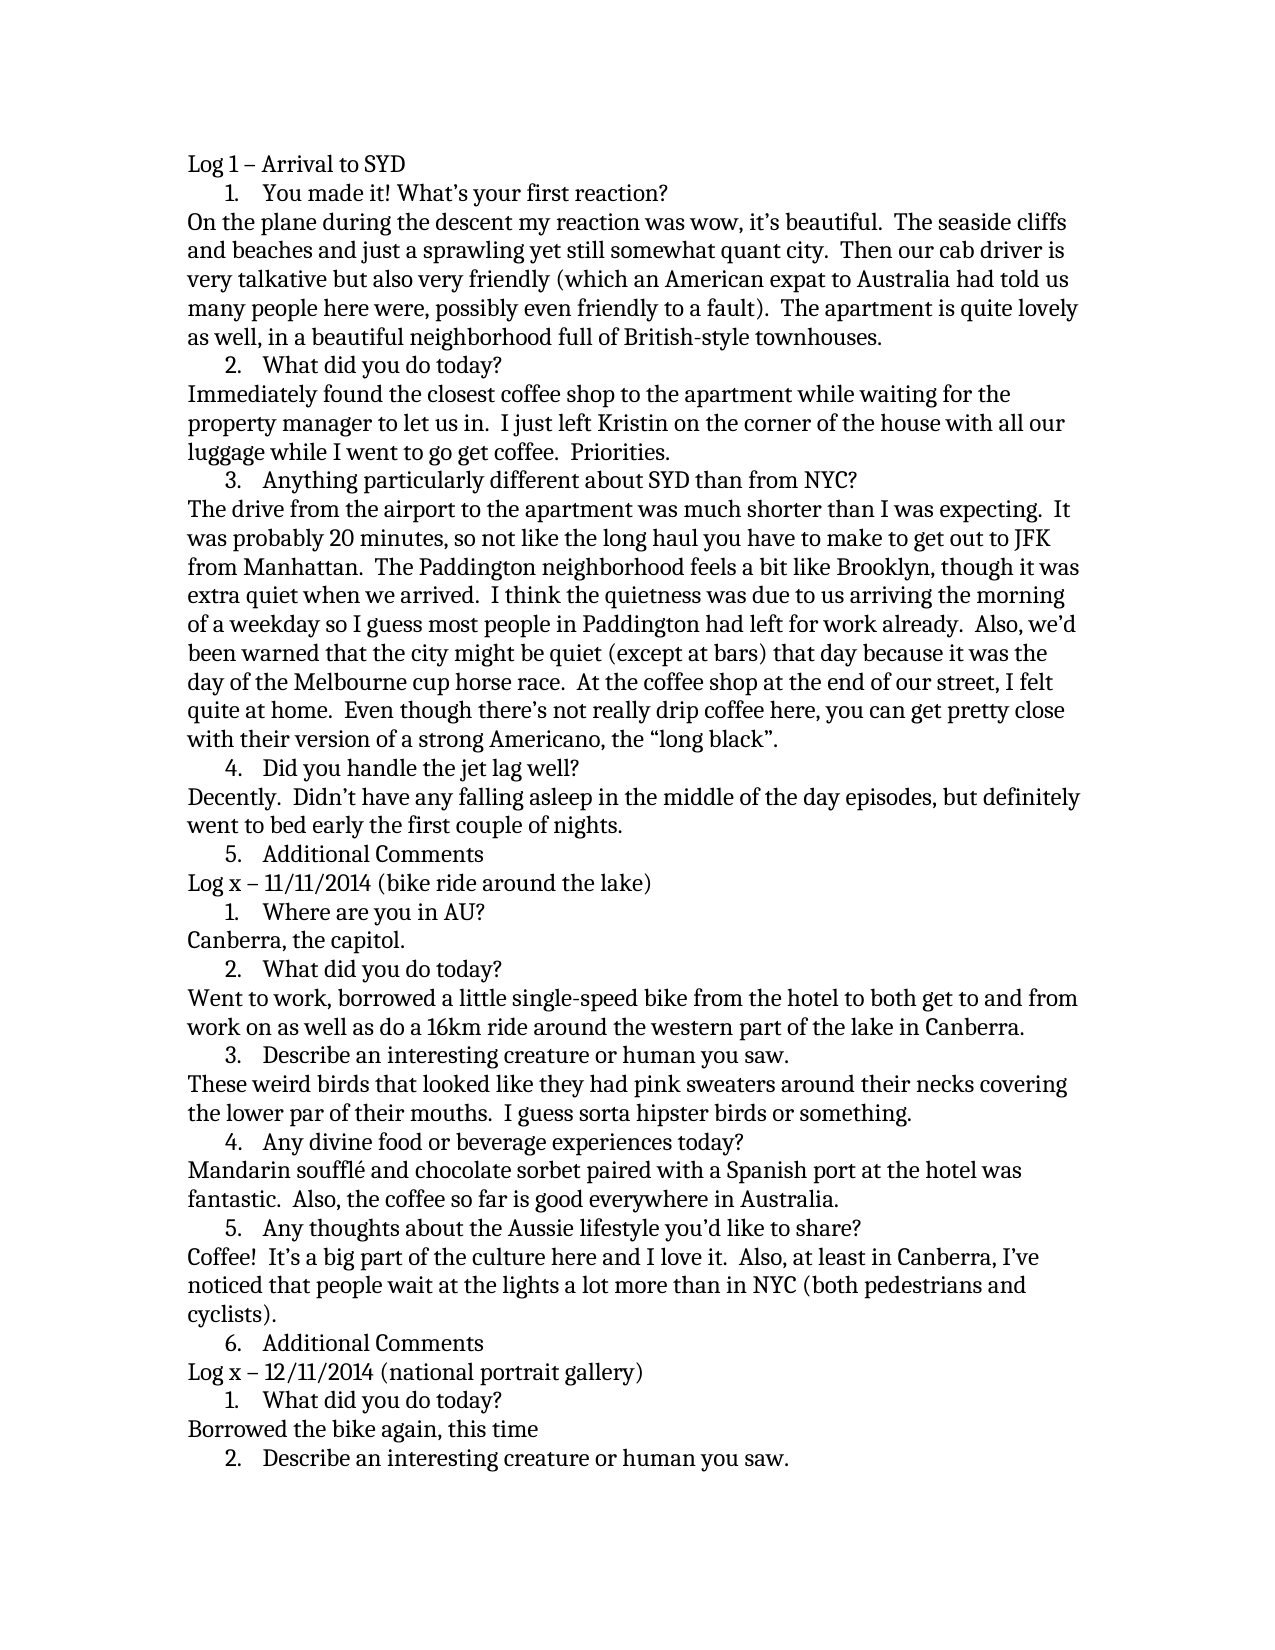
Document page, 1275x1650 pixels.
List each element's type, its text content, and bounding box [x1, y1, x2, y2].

text These weird birds that looked like they had pink sweaters around their necks covering the lower par of their mouths. I guess sorta hipster birds or something. [187, 1070, 1087, 1127]
list Describe an interesting creature or human you saw. [225, 1041, 1087, 1070]
text Log x – 11/11/2014 (bike ride around the lake) [187, 869, 1087, 897]
list What did you do today? [225, 1386, 1087, 1415]
list You made it! What’s your first reaction? [225, 179, 1087, 207]
list Any thoughts about the Aussie lifestyle you’d like to share? [225, 1214, 1087, 1242]
list What did you do today? [225, 351, 1087, 380]
text Log x – 12/11/2014 (national portrait gallery) [187, 1357, 1087, 1386]
list Additional Comments [225, 840, 1087, 869]
list What did you do today? [225, 955, 1087, 984]
text Borrowed the bike again, this time [187, 1415, 1087, 1444]
text Decently. Didn’t have any falling asleep in the middle of the day episodes, but definitely went to bed early the first couple of nights. [187, 782, 1087, 840]
text On the plane during the descent my reaction was wow, it’s beautiful. The seaside cliffs and beaches and just a sprawling yet still somewhat quant city. Then our cab driver is very talkative but also very friendly (which an American expat to Australia had told us many people here were, possibly even friendly to a fault). The apartment is quite lovely as well, in a beautiful neighborhood full of British-style townhouses. [187, 207, 1087, 351]
list Did you handle the jet lag well? [225, 754, 1087, 782]
text The drive from the airport to the apartment was much shorter than I was expecting. It was probably 20 minutes, so not like the long haul you have to make to get out to JFK from Manhattan. The Paddington neighborhood feels a bit like Brooklyn, though it was extra quiet when we arrived. I think the quietness was due to us arriving the morning of a weekday so I guess most people in Paddington had left for work already. Also, we’d been warned that the city might be quiet (except at bars) that day because it was the day of the Melbourne cup horse race. At the coffee shop at the end of our street, I felt quite at home. Even though there’s not really drip coffee here, you can get pretty close with their version of a strong Americano, the “long black”. [187, 495, 1087, 754]
text Immediately found the closest coffee shop to the apartment while waiting for the property manager to let us in. I just left Kristin on the corner of the house with all our luggage while I went to go get coffee. Priorities. [187, 380, 1087, 466]
text Mandarin soufflé and chocolate sorbet paired with a Spanish port at the hotel was fantastic. Also, the coffee so far is good everywhere in Australia. [187, 1156, 1087, 1214]
list Additional Comments [225, 1329, 1087, 1357]
text Coffee! It’s a big part of the culture here and I love it. Also, at least in Canberra, I’ve noticed that people wait at the lights a lot more than in NYC (both pedestrians and cyclists). [187, 1242, 1087, 1329]
list Any divine food or beverage experiences today? [225, 1127, 1087, 1156]
text Went to work, borrowed a little single-speed bike from the hotel to both get to and from work on as well as do a 16km ride around the western part of the lake in Canberra. [187, 984, 1087, 1041]
list Anything particularly different about SYD than from NYC? [225, 466, 1087, 495]
list Describe an interesting creature or human you saw. [225, 1444, 1087, 1472]
list Where are you in AU? [225, 897, 1087, 926]
text Log 1 – Arrival to SYD [187, 150, 1087, 179]
text Canberra, the capitol. [187, 926, 1087, 955]
